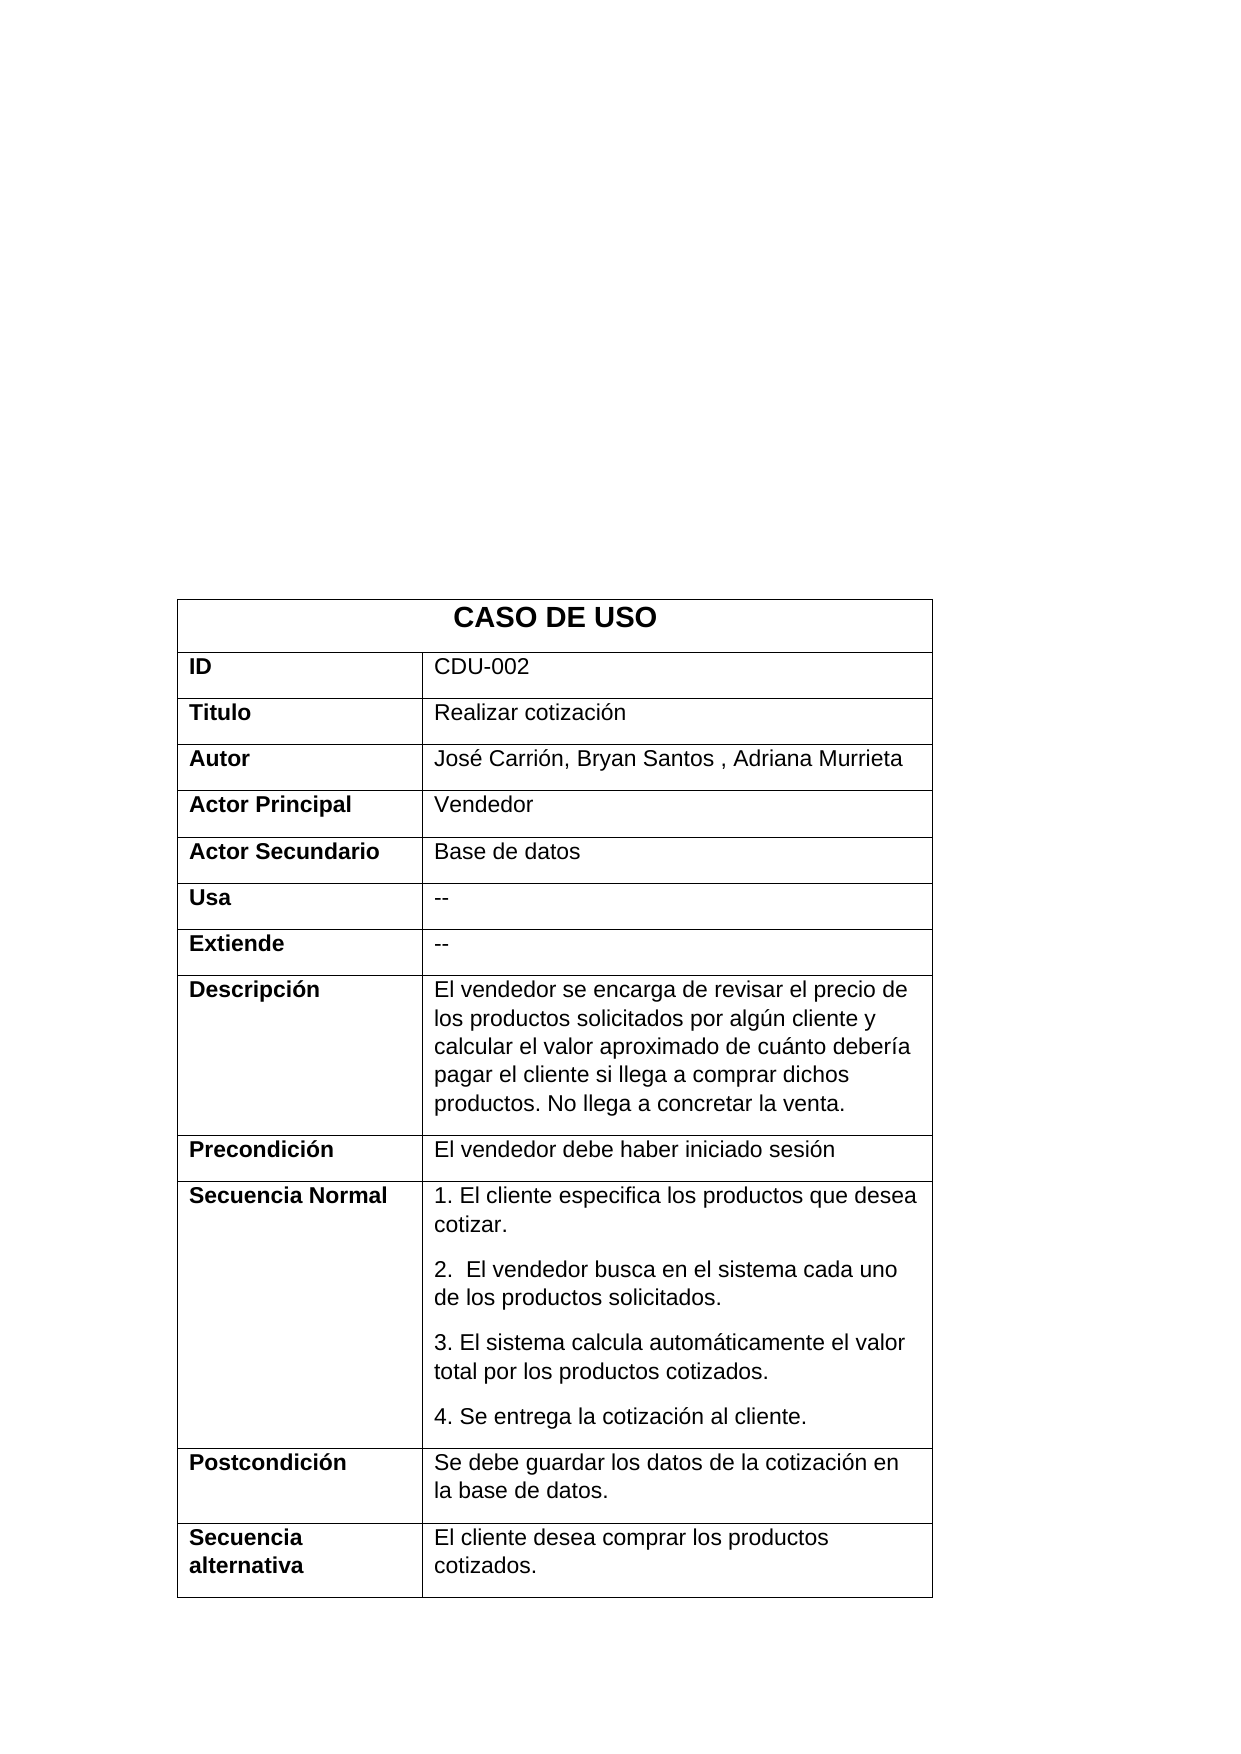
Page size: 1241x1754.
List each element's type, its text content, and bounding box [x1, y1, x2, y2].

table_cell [423, 1524, 932, 1597]
table_cell Realizar cotización [423, 699, 932, 744]
table_cell 1. El cliente especifica los productos que desea cotizar. 2. El vendedor busca en el sistema cada uno de los productos solicitados. 3. El sistema calcula automáticamente el valor total por los productos cotizados. 4. Se entrega la cotización al cliente. [423, 1182, 932, 1448]
table_cell Autor [178, 745, 422, 790]
table_cell -- [423, 884, 932, 929]
table_cell Se debe guardar los datos de la cotización en la base de datos. [423, 1449, 932, 1522]
table_cell Descripción [178, 976, 422, 1135]
table_cell Actor Secundario [178, 838, 422, 883]
table_cell -- [423, 930, 932, 975]
table_cell El vendedor debe haber iniciado sesión [423, 1136, 932, 1181]
table_cell José Carrión, Bryan Santos , Adriana Murrieta [423, 745, 932, 790]
table_cell Secuencia Normal [178, 1182, 422, 1448]
table_cell Base de datos [423, 838, 932, 883]
table_cell Titulo [178, 699, 422, 744]
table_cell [178, 1524, 422, 1597]
table_cell CDU-002 [423, 653, 932, 698]
table_header CASO DE USO [178, 600, 932, 652]
table_cell Actor Principal [178, 791, 422, 837]
table_cell Postcondición [178, 1449, 422, 1522]
table_cell Extiende [178, 930, 422, 975]
table_cell Vendedor [423, 791, 932, 837]
table_cell Precondición [178, 1136, 422, 1181]
table_cell ID [178, 653, 422, 698]
table_cell Usa [178, 884, 422, 929]
table_cell El vendedor se encarga de revisar el precio de los productos solicitados por algún cliente y calcular el valor aproximado de cuánto debería pagar el cliente si llega a comprar dichos productos. No llega a concretar la venta. [423, 976, 932, 1135]
